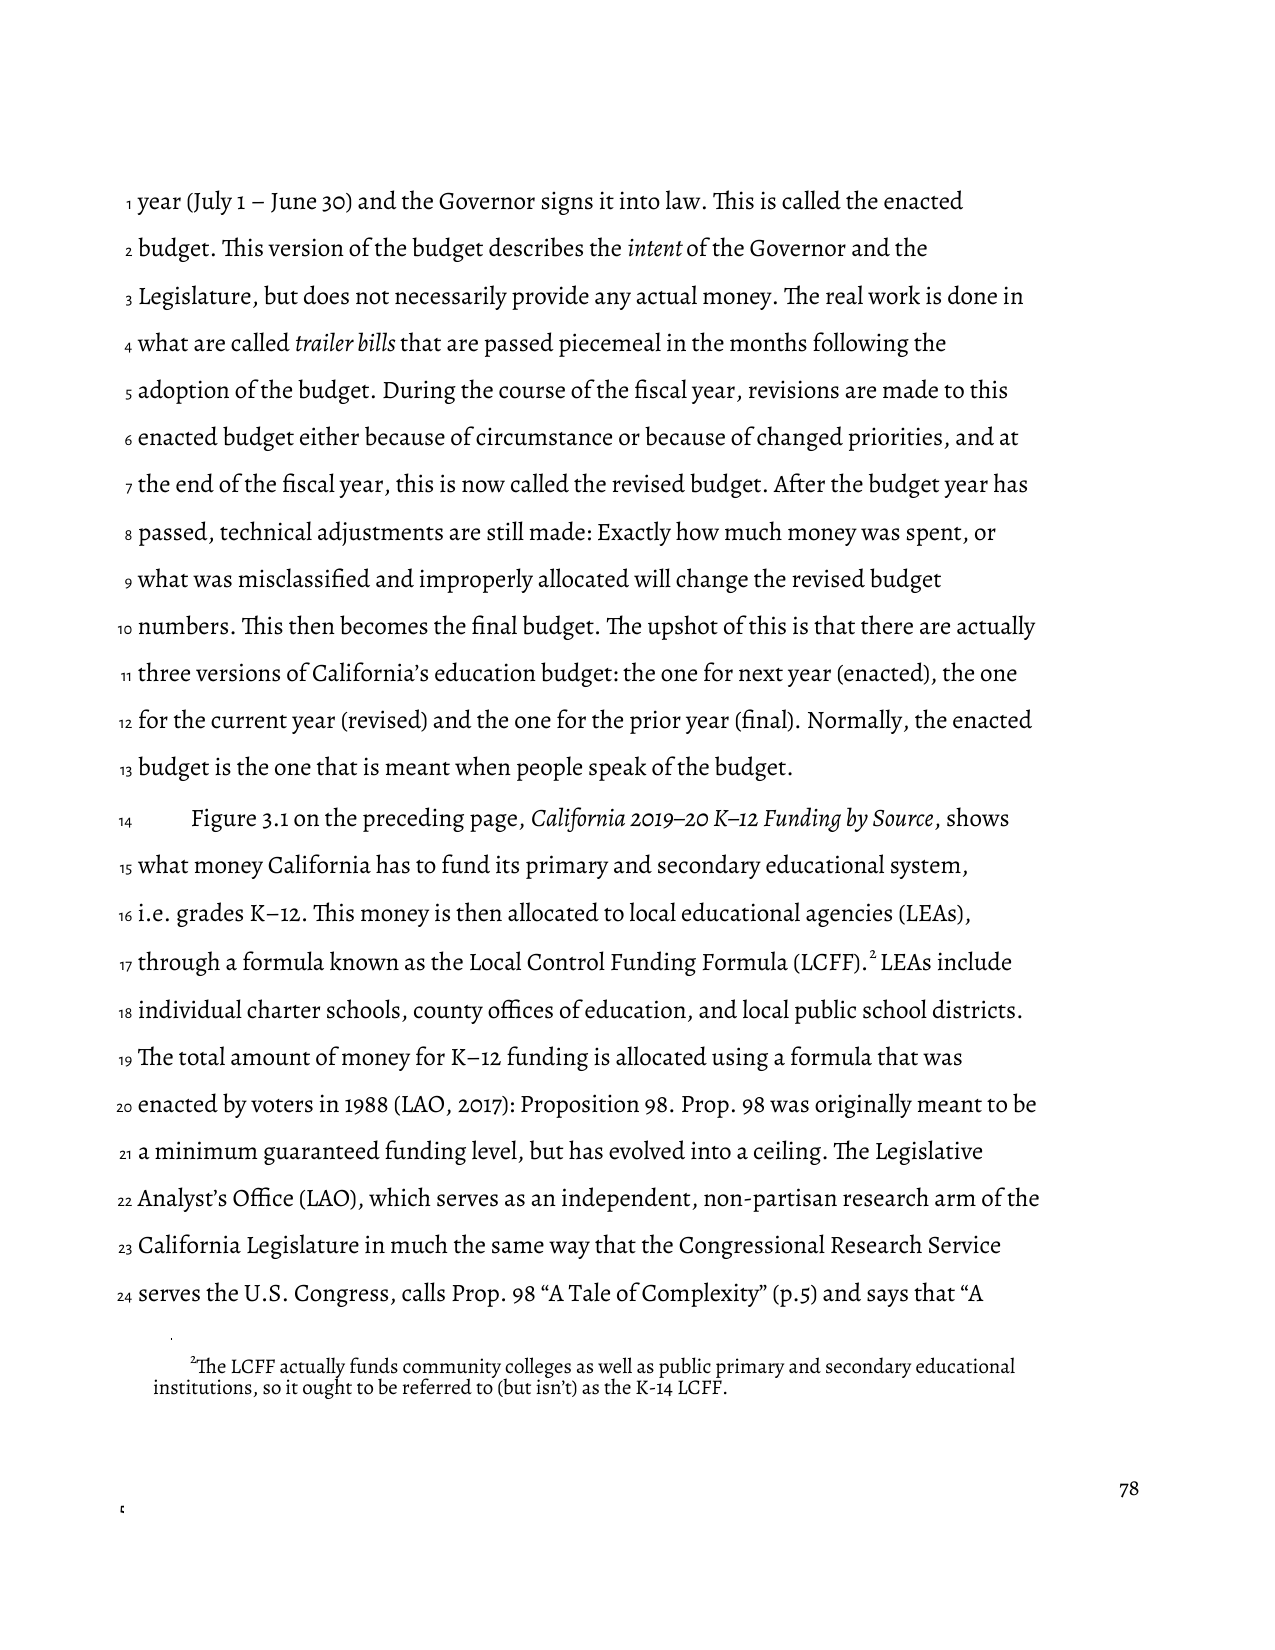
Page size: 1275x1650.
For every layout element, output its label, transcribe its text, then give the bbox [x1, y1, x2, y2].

text 13 budget is the one that is meant when people speak of the budget. [120, 750, 1139, 784]
text 7 the end of the fiscal year, this is now called the revised budget. After the budget year has [125, 467, 1139, 501]
text 19 The total amount of money for K–12 funding is allocated using a formula that was [119, 1040, 1139, 1074]
text 21 a minimum guaranteed funding level, but has evolved into a ceiling. The Legislative [119, 1134, 1139, 1168]
text 9 what was misclassified and improperly allocated will change the revised budget [124, 562, 1139, 596]
text 4 what are called trailer bills that are passed piecemeal in the months following the [124, 326, 1139, 360]
text 18 individual charter schools, county offices of education, and local public school districts. [119, 993, 1139, 1027]
text 12 for the current year (revised) and the one for the prior year (final). Normally, the enacted [119, 703, 1139, 737]
text 23 California Legislature in much the same way that the Congressional Research Service [118, 1228, 1139, 1263]
text 5 adoption of the budget. During the course of the fiscal year, revisions are made to this [125, 373, 1139, 407]
text 2The LCFF actually funds community colleges as well as public primary and secondary educational institutions, so it ought to be referred to (but isn’t) as the K-14 LCFF. [153, 1353, 1060, 1402]
text 16 i.e. grades K–12. This money is then allocated to local educational agencies (LEAs), [119, 896, 1139, 929]
text 24 serves the U.S. Congress, calls Prop. 98 “A Tale of Complexity” (p.5) and says that “A [117, 1276, 1139, 1310]
text 15 what money California has to fund its primary and secondary educational system, [119, 848, 1139, 882]
text 22 Analyst’s Office (LAO), which serves as an independent, non-partisan research arm of the [117, 1181, 1139, 1215]
text 6 enacted budget either because of circumstance or because of changed priorities, and at [124, 420, 1139, 454]
text 8 passed, technical adjustments are still made: Exactly how much money was spent, or [124, 514, 1139, 548]
text 11 three versions of California’s education budget: the one for next year (enacted), the one [121, 656, 1139, 690]
text 14 Figure 3.1 on the preceding page, California 2019–20 K–12 Funding by Source, shows [118, 801, 1139, 835]
text 1 year (July 1 – June 30) and the Governor signs it into law. This is called the enacted [126, 184, 1139, 218]
text 10 numbers. This then becomes the final budget. The upshot of this is that there are actually [118, 609, 1139, 643]
text 2 budget. This version of the budget describes the intent of the Governor and the [125, 231, 1139, 266]
text 3 Legislature, but does not necessarily provide any actual money. The real work is done in [125, 279, 1139, 313]
text 17 through a formula known as the Local Control Funding Formula (LCFF).2 LEAs include [119, 943, 1139, 979]
text 20 enacted by voters in 1988 (LAO, 2017): Proposition 98. Prop. 98 was originally meant to be [116, 1087, 1139, 1121]
